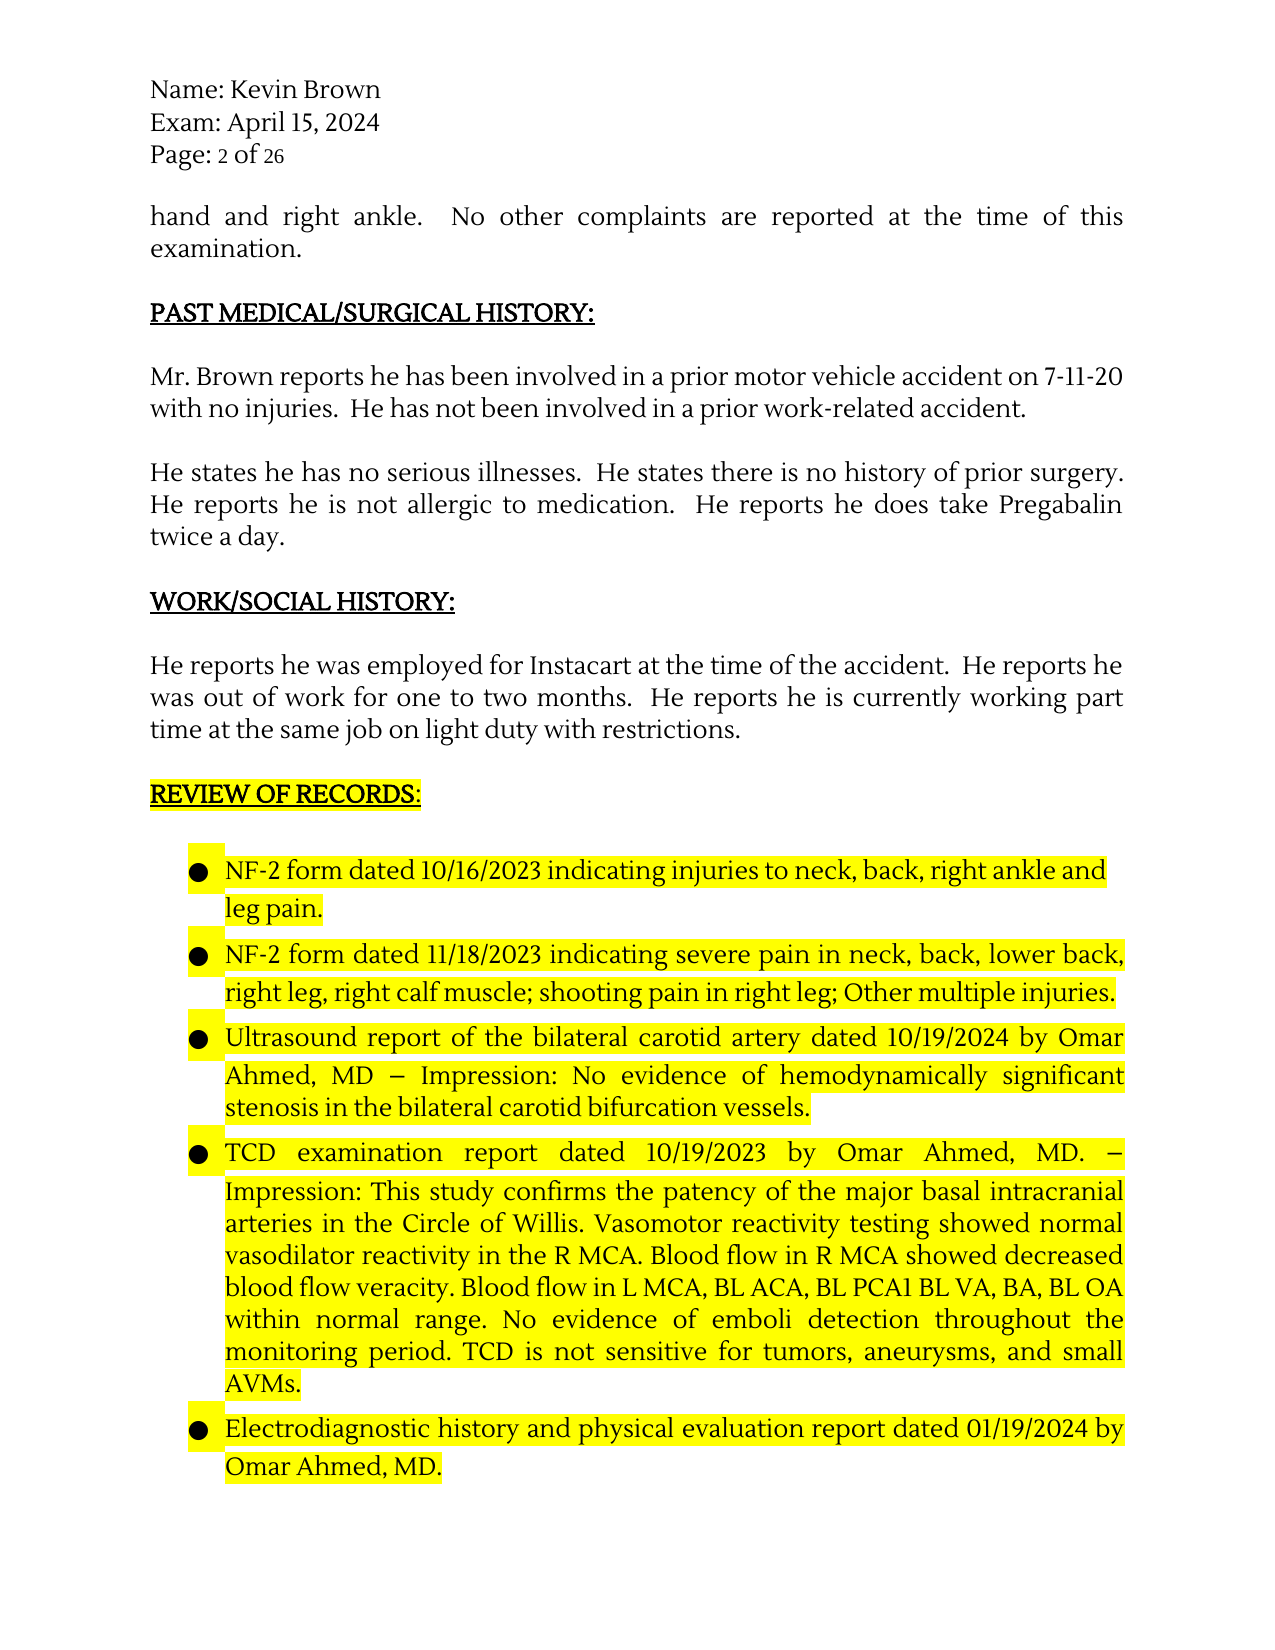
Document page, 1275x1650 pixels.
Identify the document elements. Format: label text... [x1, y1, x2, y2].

list TCD examination report dated 10/19/2023 by Omar Ahmed, MD. – Impression: This study confirms the patency of the major basal intracranial arteries in the Circle of Willis. Vasomotor reactivity testing showed normal vasodilator reactivity in the R MCA. Blood flow in R MCA showed decreased blood flow veracity. Blood flow in L MCA, BL ACA, BL PCA1 BL VA, BA, BL OA within normal range. No evidence of emboli detection throughout the monitoring period. TCD is not sensitive for tumors, aneurysms, and small AVMs. [187, 1125, 1125, 1401]
list NF-2 form dated 10/16/2023 indicating injuries to neck, back, right ankle and leg pain. [187, 843, 1125, 926]
text He states he has no serious illnesses. He states there is no history of prior surgery. He reports he is not allergic to medication. He reports he does take Pregabalin twice a day. [150, 458, 1125, 554]
list Electrodiagnostic history and physical evaluation report dated 01/19/2024 by Omar Ahmed, MD. [187, 1401, 1125, 1484]
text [150, 201, 1125, 265]
text PAST MEDICAL/SURGICAL HISTORY: [150, 297, 1125, 329]
text He reports he was employed for Instacart at the time of the accident. He reports he was out of work for one to two months. He reports he is currently working part time at the same job on light duty with restrictions. [150, 650, 1125, 746]
list NF-2 form dated 11/18/2023 indicating severe pain in neck, back, lower back, right leg, right calf muscle; shooting pain in right leg; Other multiple injuries. [187, 926, 1125, 1009]
text Mr. Brown reports he has been involved in a prior motor vehicle accident on 7-11-20 with no injuries. He has not been involved in a prior work-related accident. [150, 361, 1125, 426]
text REVIEW OF RECORDS: [150, 778, 1125, 811]
list Ultrasound report of the bilateral carotid artery dated 10/19/2024 by Omar Ahmed, MD – Impression: No evidence of hemodynamically significant stenosis in the bilateral carotid bifurcation vessels. [187, 1009, 1125, 1125]
text WORK/SOCIAL HISTORY: [150, 586, 1125, 618]
